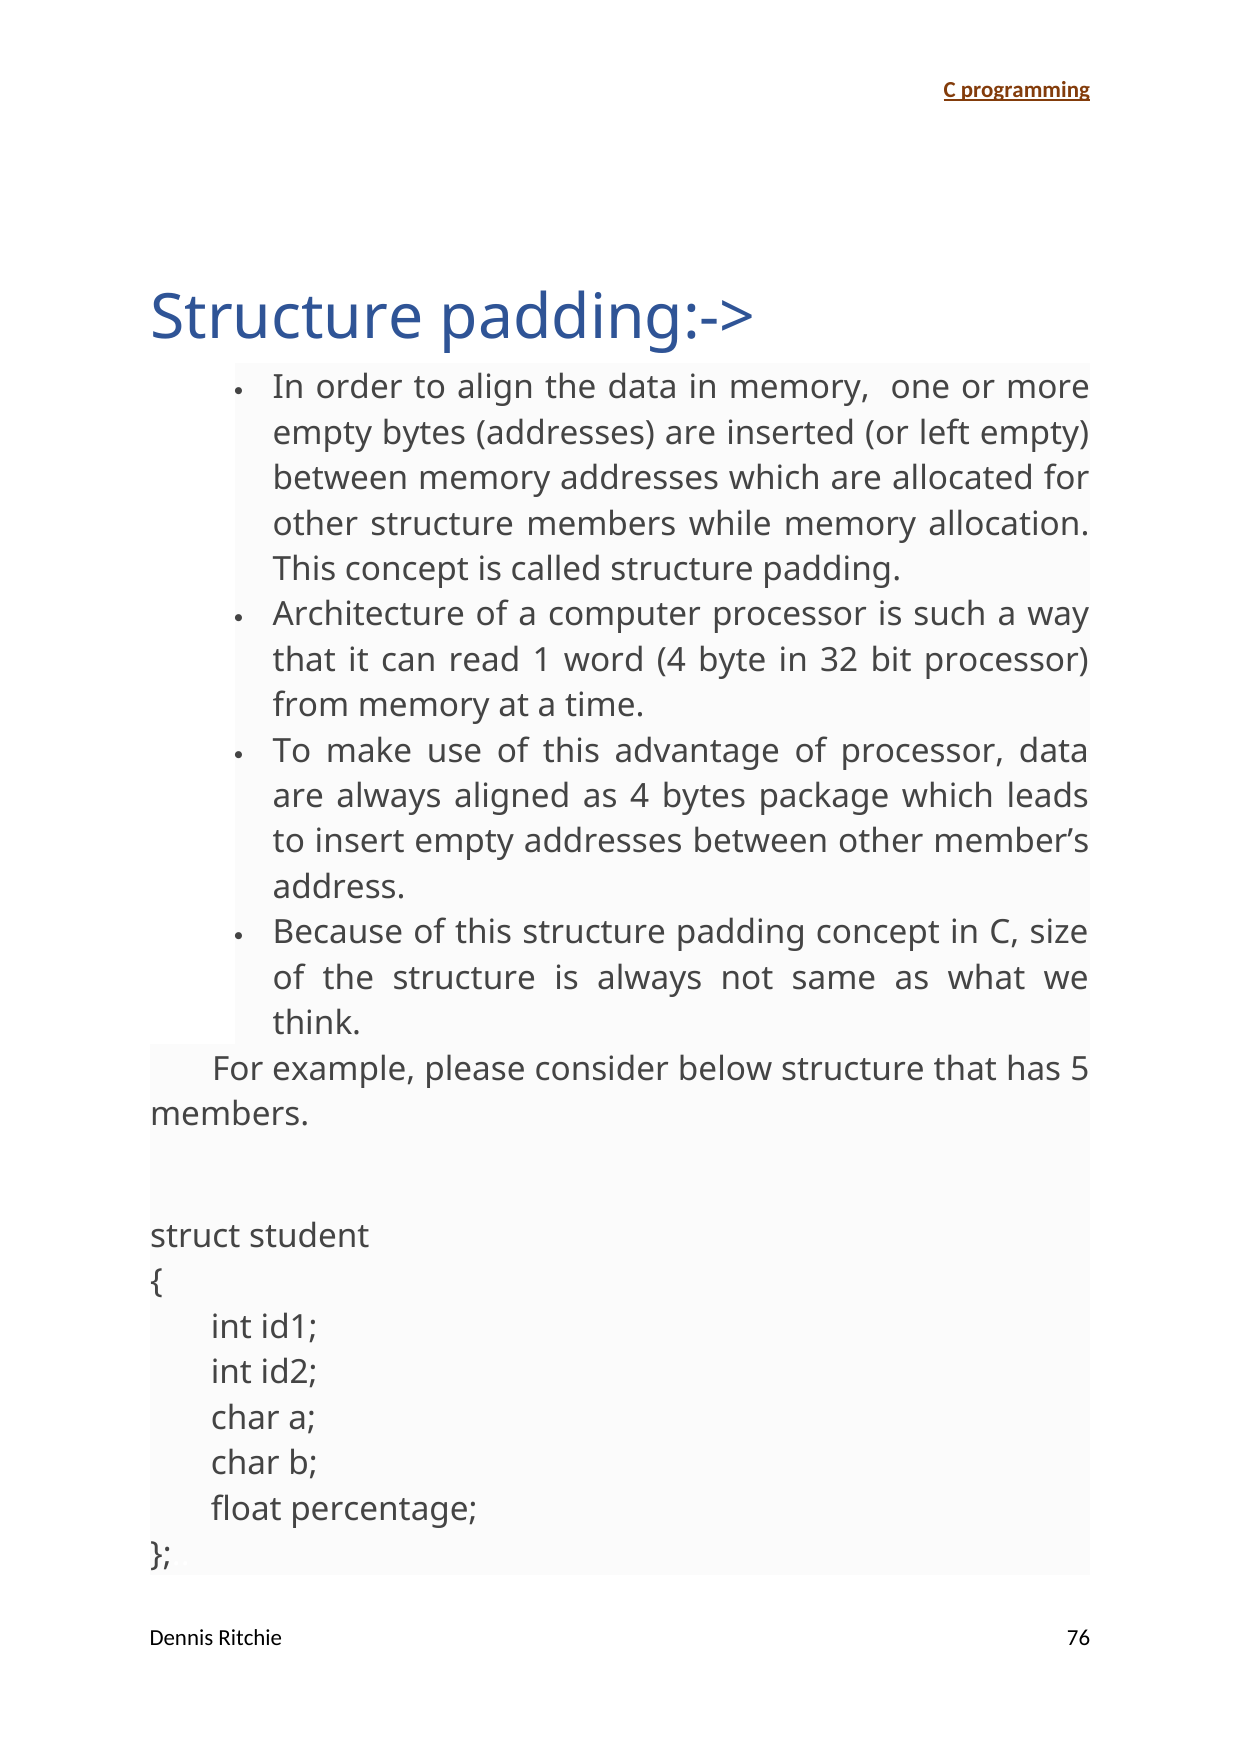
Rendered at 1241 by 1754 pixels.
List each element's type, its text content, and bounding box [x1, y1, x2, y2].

text { [150, 1257, 1090, 1303]
text };.. [150, 1530, 1090, 1575]
subtitle Structure padding:-> [150, 271, 1090, 356]
list Architecture of a computer processor is such a way that it can read 1 word (4 byte in 32 bit processor) from memory at a time. [235, 590, 1090, 726]
list To make use of this advantage of processor, data are always aligned as 4 bytes package which leads to insert empty addresses between other member’s address. [235, 726, 1090, 908]
text float percentage; [150, 1484, 1090, 1530]
text char a; [150, 1393, 1090, 1439]
list In order to align the data in memory, one or more empty bytes (addresses) are inserted (or left empty) between memory addresses which are allocated for other structure members while memory allocation. This concept is called structure padding. [235, 363, 1090, 590]
text int id1; [150, 1303, 1090, 1348]
text struct student [150, 1212, 1090, 1257]
text char b; [150, 1439, 1090, 1484]
text int id2; [150, 1348, 1090, 1393]
list Because of this structure padding concept in C, size of the structure is always not same as what we think. [235, 908, 1090, 1044]
text For example, please consider below structure that has 5 members. [150, 1044, 1090, 1135]
